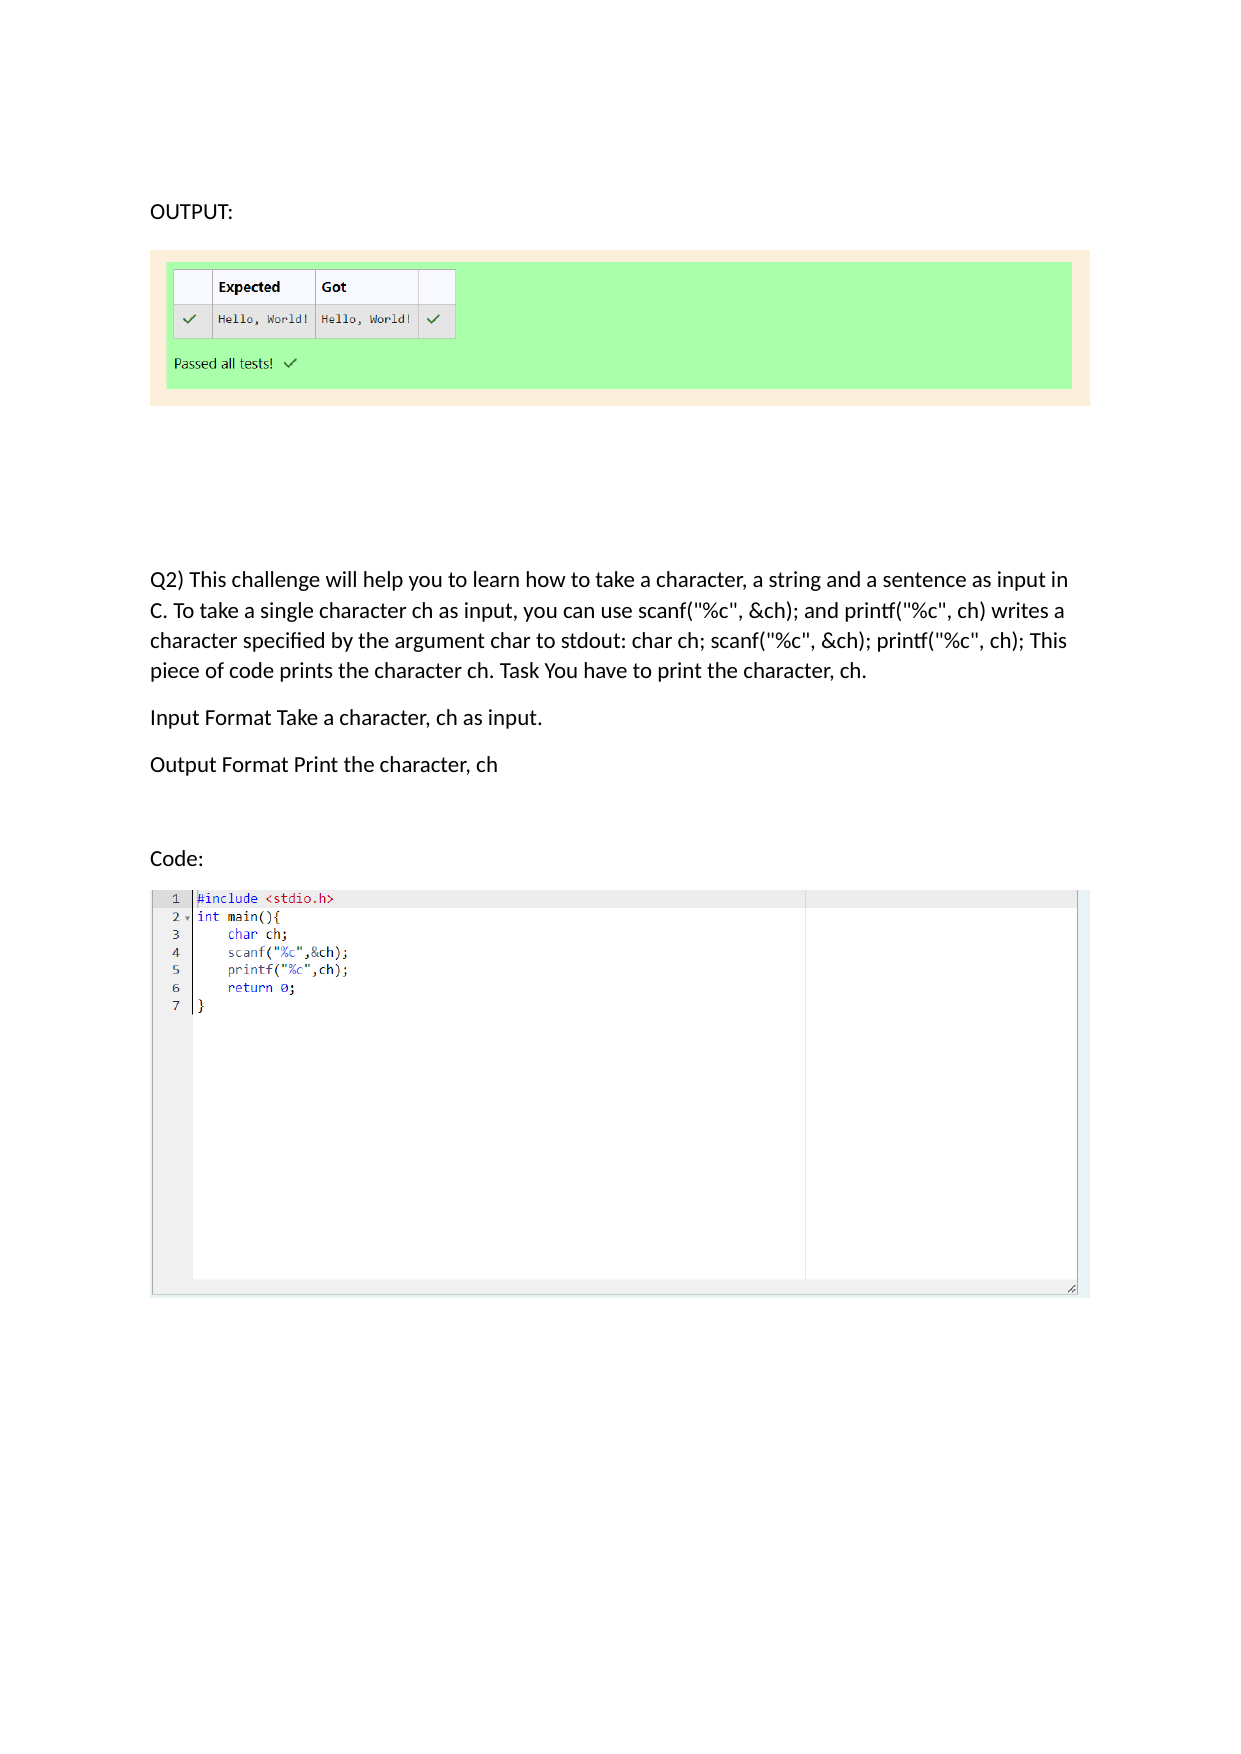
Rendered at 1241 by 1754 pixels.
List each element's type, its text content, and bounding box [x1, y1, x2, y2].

text Code: [150, 844, 1090, 872]
text Output Format Print the character, ch [150, 750, 1090, 778]
picture [150, 890, 1090, 1298]
text OUTPUT: [150, 197, 1090, 225]
text Input Format Take a character, ch as input. [150, 703, 1090, 731]
text Q2) This challenge will help you to learn how to take a character, a string and a sentence as input in C. To take a single character ch as input, you can use scanf("%c", &ch); and printf("%c", ch) writes a character specified by the argument char to stdout: char ch; scanf("%c", &ch); printf("%c", ch); This piece of code prints the character ch. Task You have to print the character, ch. [150, 566, 1090, 684]
picture [150, 243, 1091, 406]
